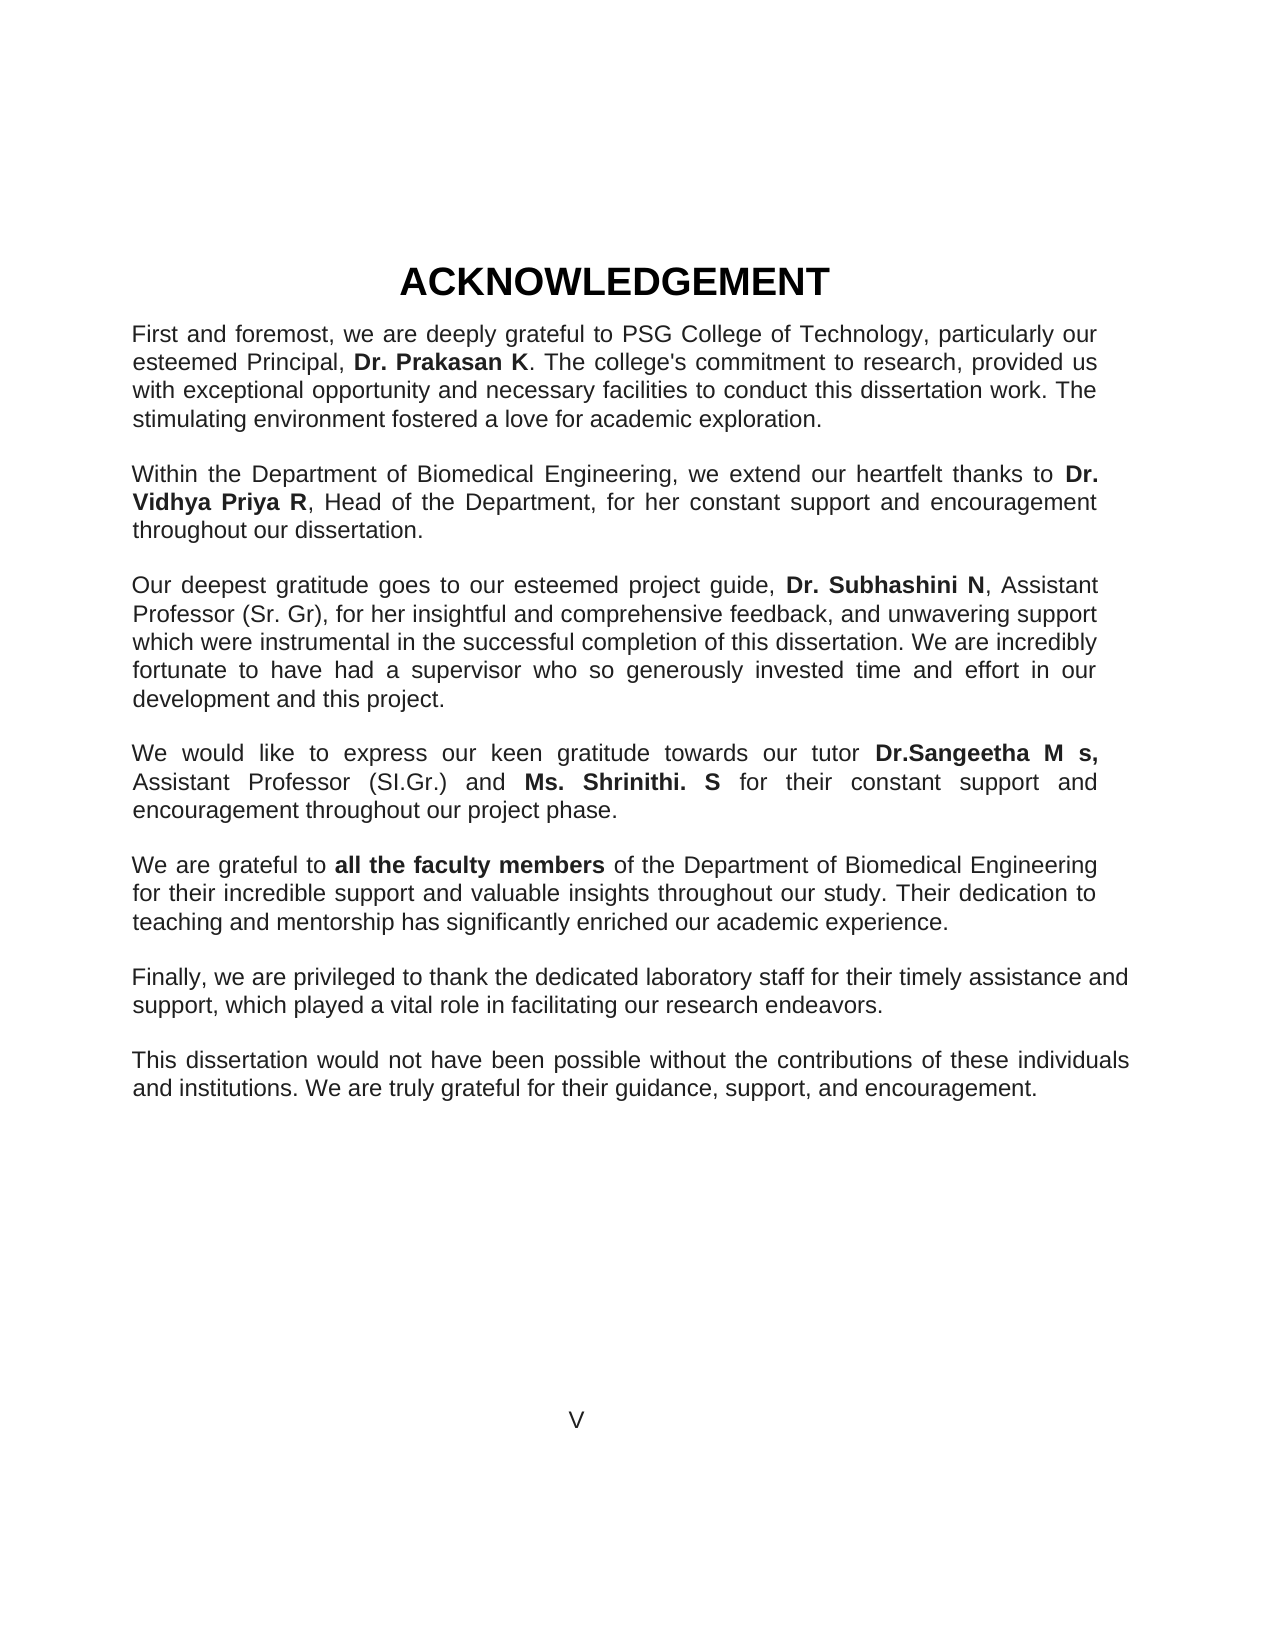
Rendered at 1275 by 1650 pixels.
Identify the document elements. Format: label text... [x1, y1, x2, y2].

text We would like to express our keen gratitude towards our tutor Dr.Sangeetha M s, Assistant Professor (SI.Gr.) and Ms. Shrinithi. S for their constant support and encouragement throughout our project phase. [131, 739, 1098, 824]
text First and foremost, we are deeply grateful to PSG College of Technology, particularly our esteemed Principal, Dr. Prakasan K. The college's commitment to research, provided us with exceptional opportunity and necessary facilities to conduct this dissertation work. The stimulating environment fostered a love for academic exploration. [131, 320, 1098, 432]
text Within the Department of Biomedical Engineering, we extend our heartfelt thanks to Dr. Vidhya Priya R, Head of the Department, for her constant support and encouragement throughout our dissertation. [131, 459, 1098, 544]
text V [131, 1406, 1137, 1434]
text Finally, we are privileged to thank the dedicated laboratory staff for their timely assistance and support, which played a vital role in facilitating our research endeavors. [131, 962, 1131, 1018]
text This dissertation would not have been possible without the contributions of these individuals and institutions. We are truly grateful for their guidance, support, and encouragement. [131, 1046, 1131, 1102]
subtitle ACKNOWLEDGEMENT [252, 258, 977, 303]
text Our deepest gratitude goes to our esteemed project guide, Dr. Subhashini N, Assistant Professor (Sr. Gr), for her insightful and comprehensive feedback, and unwavering support which were instrumental in the successful completion of this dissertation. We are incredibly fortunate to have had a supervisor who so generously invested time and effort in our development and this project. [131, 571, 1098, 712]
text We are grateful to all the faculty members of the Department of Biomedical Engineering for their incredible support and valuable insights throughout our study. Their dedication to teaching and mentorship has significantly enriched our academic experience. [131, 851, 1098, 935]
